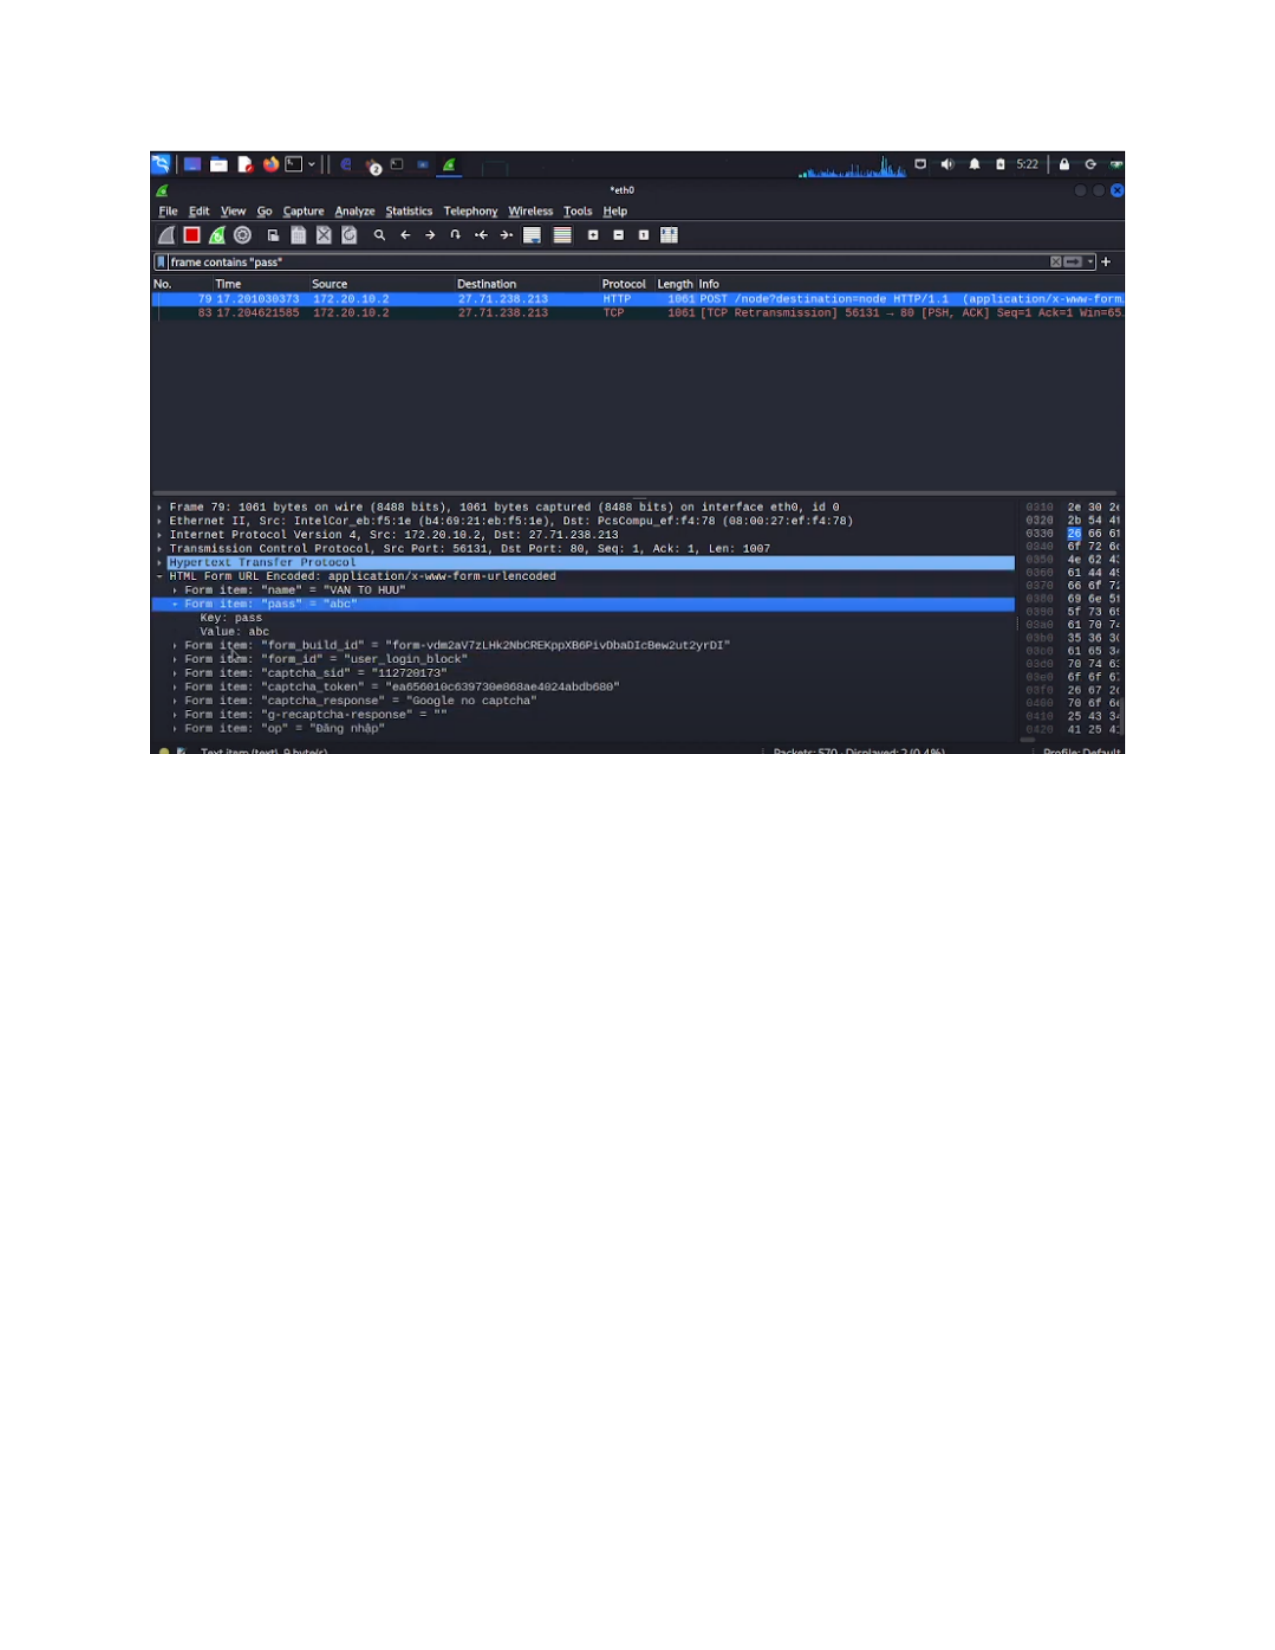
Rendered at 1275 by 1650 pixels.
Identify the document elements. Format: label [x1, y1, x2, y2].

picture [150, 150, 1125, 754]
